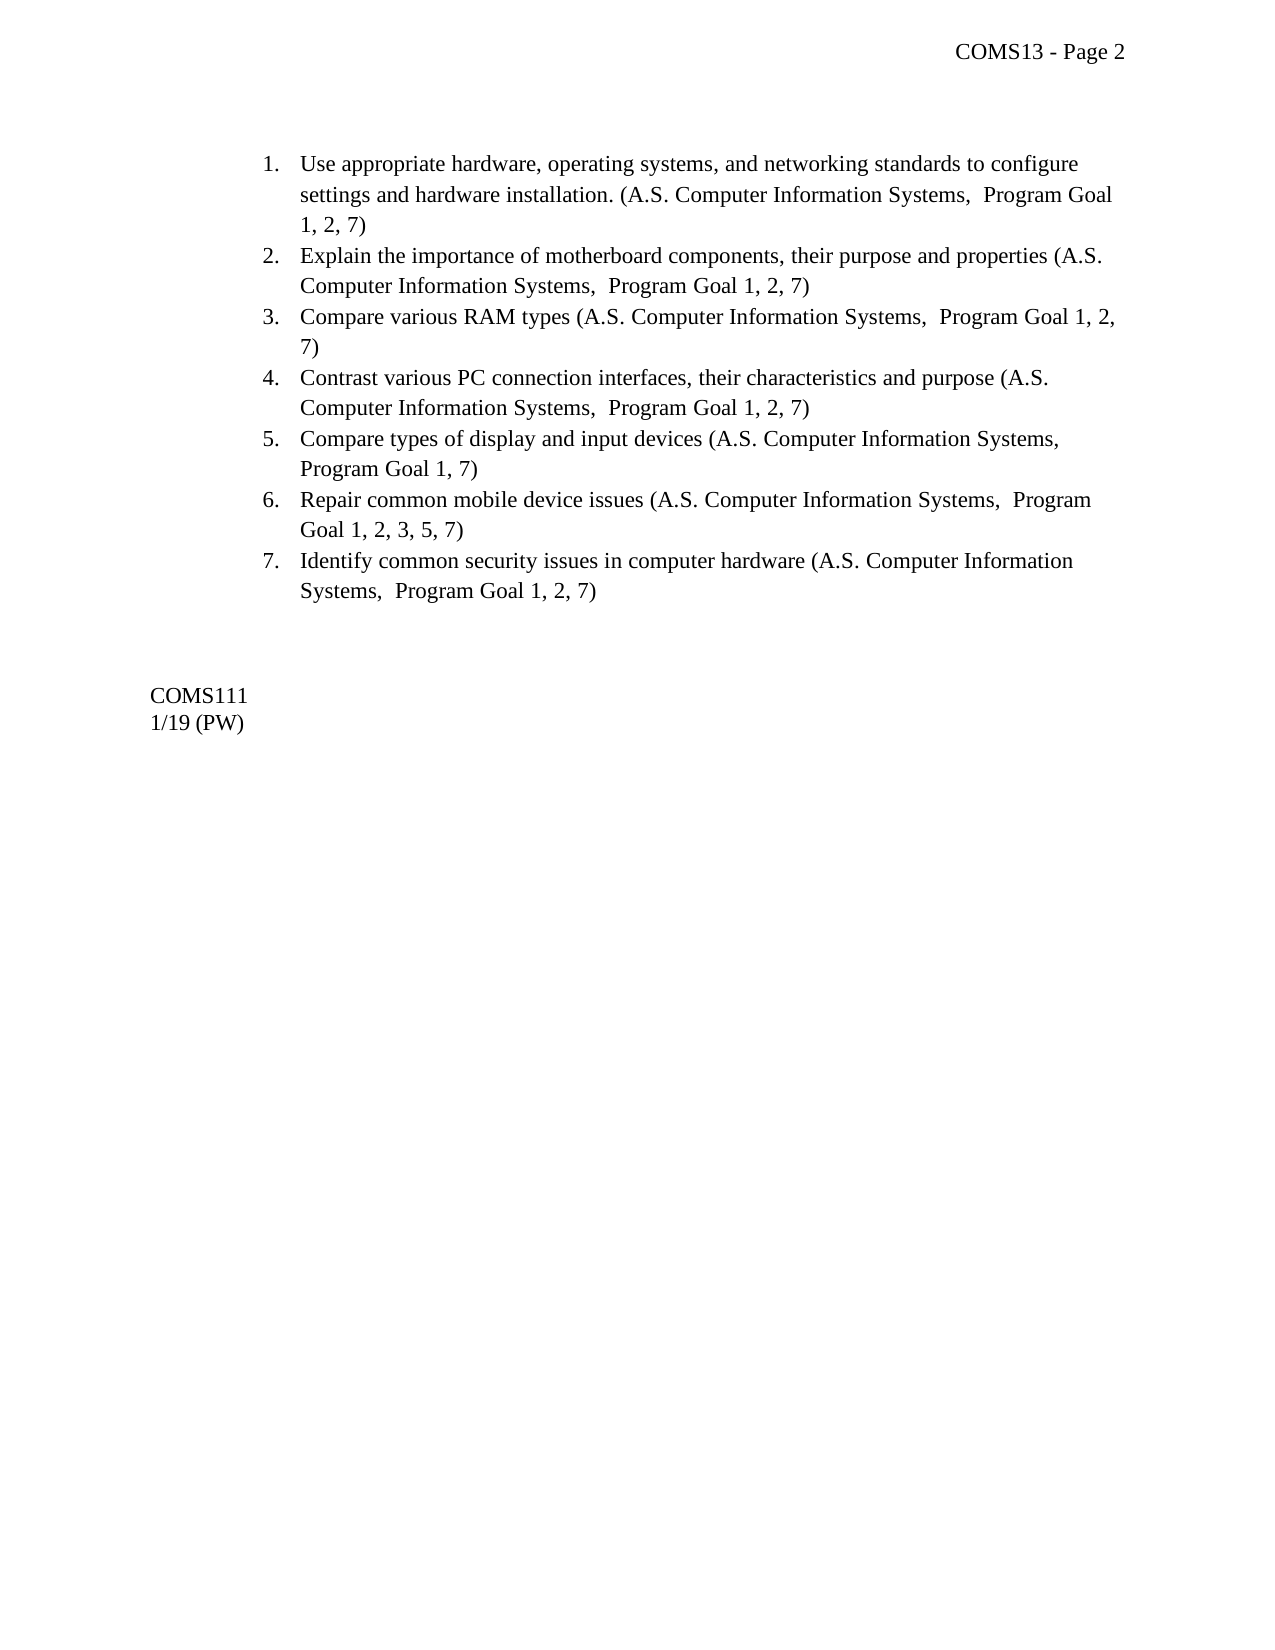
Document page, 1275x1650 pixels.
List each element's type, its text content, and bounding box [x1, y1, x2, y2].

list Repair common mobile device issues (A.S. Computer Information Systems, Program Goal 1, 2, 3, 5, 7) [262, 486, 1125, 543]
list Contrast various PC connection interfaces, their characteristics and purpose (A.S. Computer Information Systems, Program Goal 1, 2, 7) [262, 364, 1125, 421]
list Compare various RAM types (A.S. Computer Information Systems, Program Goal 1, 2, 7) [262, 303, 1125, 360]
list Use appropriate hardware, operating systems, and networking standards to configure settings and hardware installation. (A.S. Computer Information Systems, Program Goal 1, 2, 7) [262, 150, 1125, 238]
text COMS111 [150, 682, 1125, 708]
list Identify common security issues in computer hardware (A.S. Computer Information Systems, Program Goal 1, 2, 7) [262, 547, 1125, 604]
text 1/19 (PW) [150, 708, 1125, 735]
list Explain the importance of motherboard components, their purpose and properties (A.S. Computer Information Systems, Program Goal 1, 2, 7) [262, 242, 1125, 299]
list Compare types of display and input devices (A.S. Computer Information Systems, Program Goal 1, 7) [262, 425, 1125, 482]
